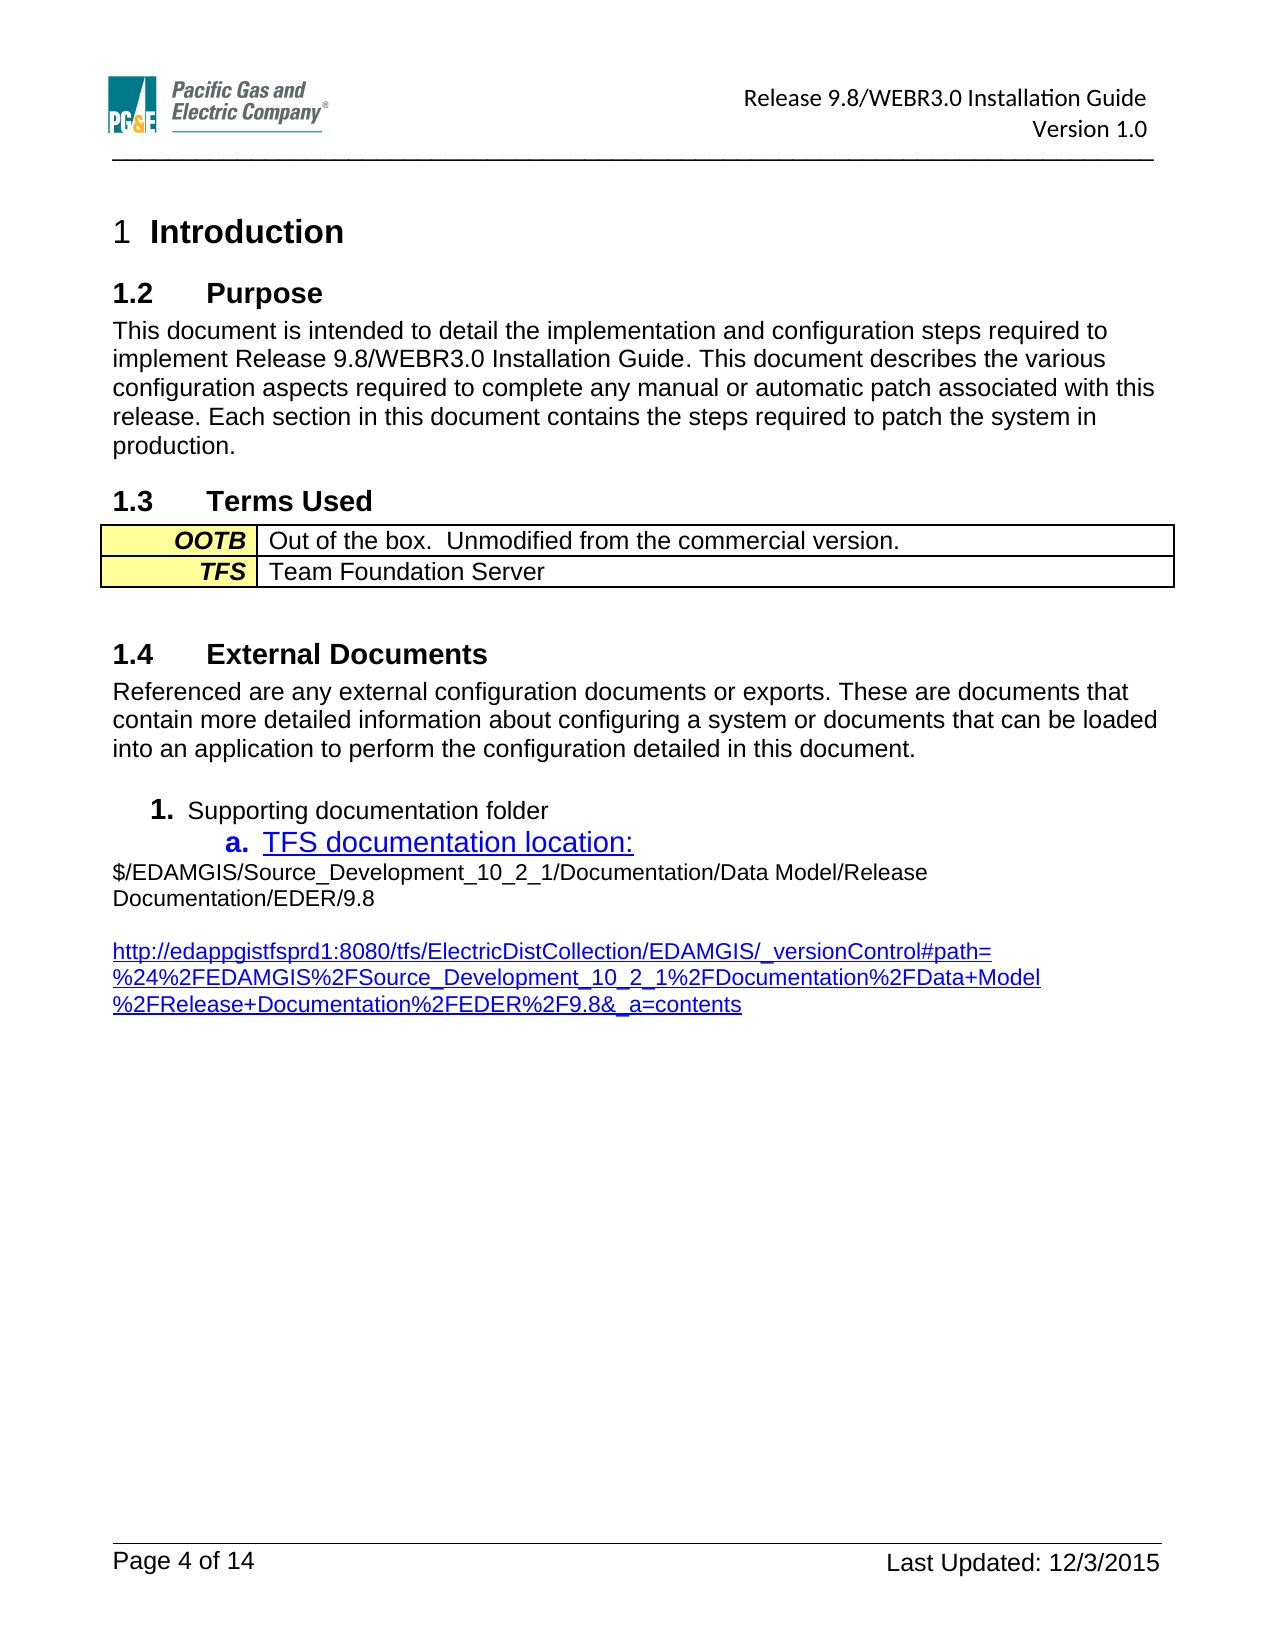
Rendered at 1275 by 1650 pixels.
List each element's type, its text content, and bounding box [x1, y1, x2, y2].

list Introduction [112, 212, 1162, 251]
list Supporting documentation folder [150, 792, 1162, 825]
text $/EDAMGIS/Source_Development_10_2_1/Documentation/Data Model/Release Documentation/EDER/9.8 [112, 859, 1162, 912]
text Referenced are any external configuration documents or exports. These are documents that contain more detailed information about configuring a system or documents that can be loaded into an application to perform the configuration detailed in this document. [112, 677, 1162, 792]
list External Documents [112, 637, 1162, 671]
list TFS documentation location: [225, 825, 1162, 859]
table_cell TFS [102, 557, 256, 586]
text http://edappgistfsprd1:8080/tfs/ElectricDistCollection/EDAMGIS/_versionControl#path=%24%2FEDAMGIS%2FSource_Development_10_2_1%2FDocumentation%2FData+Model%2FRelease+Documentation%2FEDER%2F9.8&_a=contents [112, 938, 1162, 1017]
list Purpose [112, 276, 1162, 309]
list Terms Used [112, 484, 1162, 518]
text This document is intended to detail the implementation and configuration steps required to implement Release 9.8/WEBR3.0 Installation Guide. This document describes the various configuration aspects required to complete any manual or automatic patch associated with this release. Each section in this document contains the steps required to patch the system in production. [112, 316, 1162, 459]
table_header OOTB [102, 526, 256, 555]
table_header Out of the box. Unmodified from the commercial version. [258, 526, 1173, 555]
table_cell Team Foundation Server [258, 557, 1173, 586]
